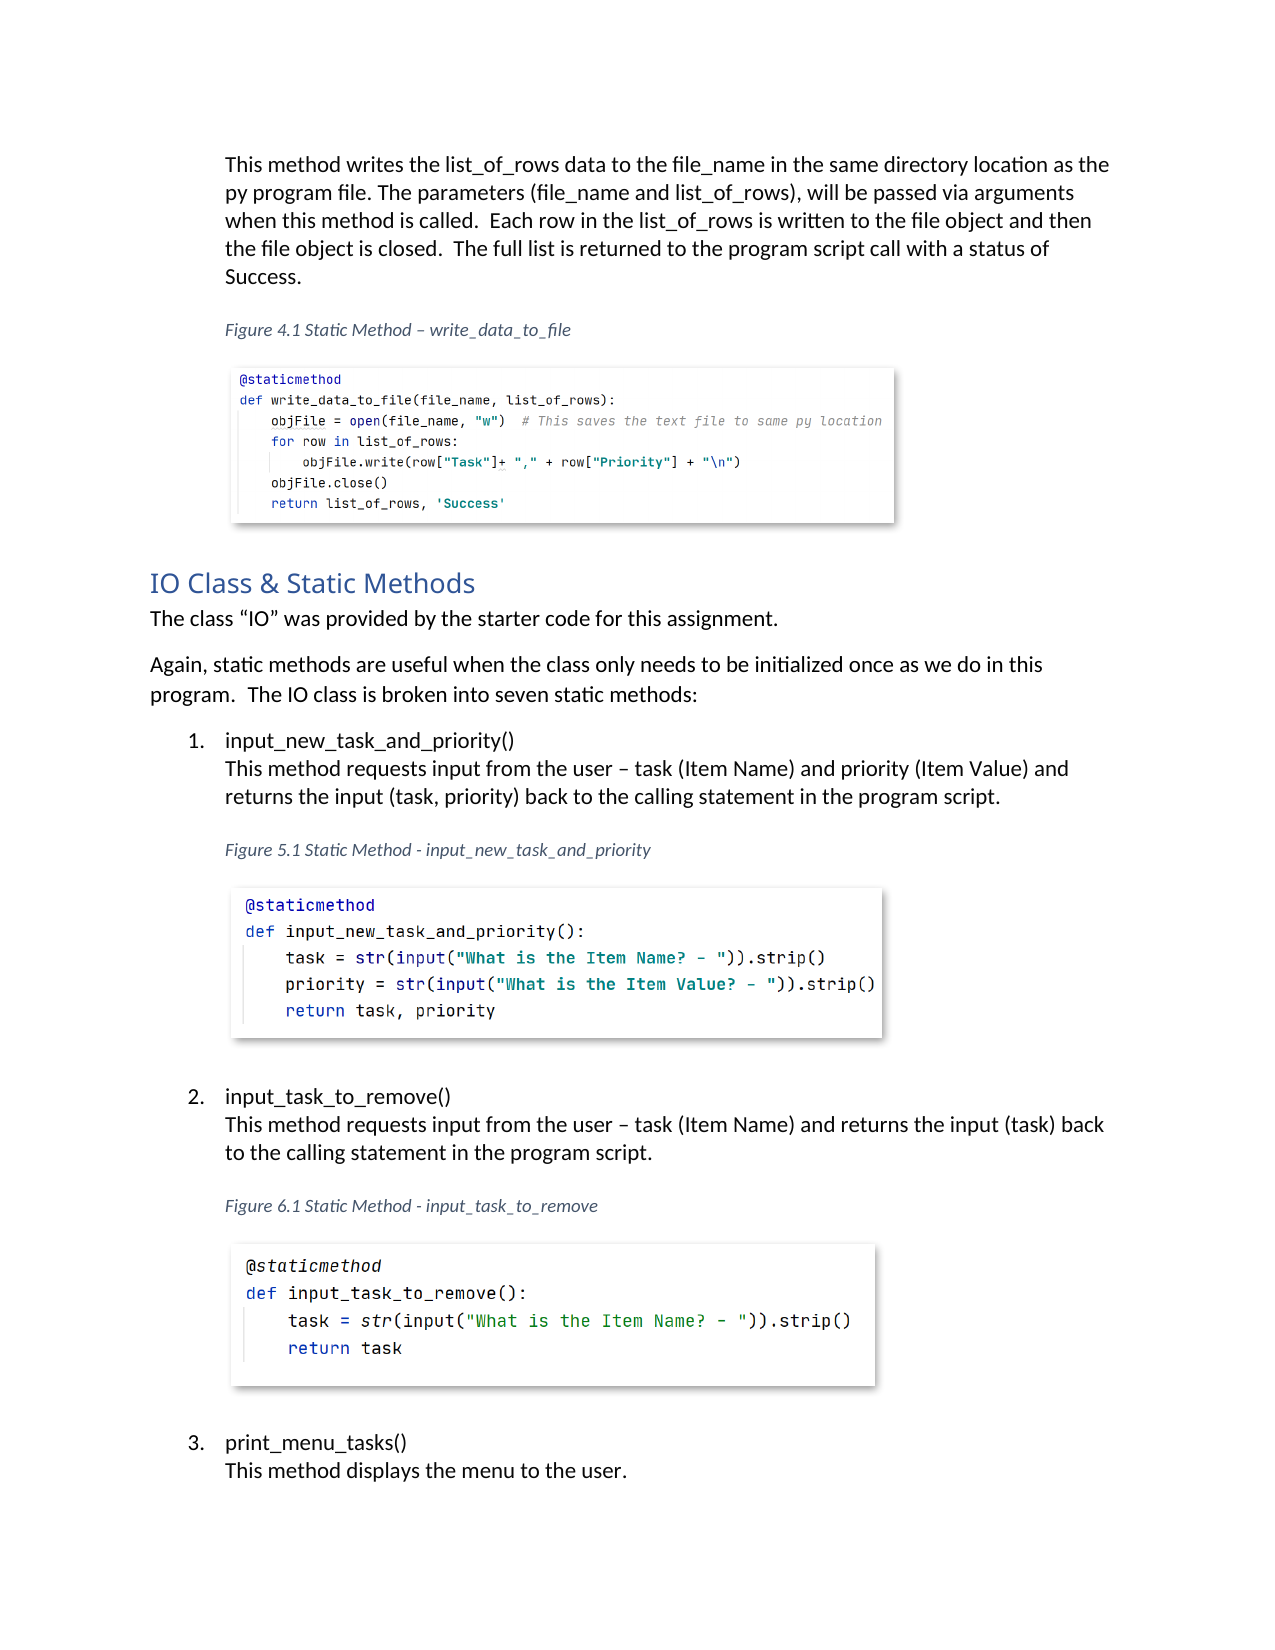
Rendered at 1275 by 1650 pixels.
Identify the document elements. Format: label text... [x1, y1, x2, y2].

text Figure .1 Static Method - input_task_to_remove [150, 1194, 1125, 1217]
picture [231, 888, 882, 1038]
text Figure .1 Static Method – write_data_to_file [150, 318, 1125, 341]
picture [231, 368, 894, 523]
list input_task_to_remove() [187, 1082, 1125, 1110]
picture [231, 1244, 875, 1386]
list This method displays the menu to the user. [225, 1457, 1125, 1484]
subtitle IO Class & Static Methods [150, 565, 1125, 602]
list This method writes the list_of_rows data to the file_name in the same directory location as the py program file. The parameters (file_name and list_of_rows), will be passed via arguments when this method is called. Each row in the list_of_rows is written to the file object and then the file object is closed. The full list is returned to the program script call with a status of Success. [225, 150, 1125, 318]
list input_new_task_and_priority() [187, 726, 1125, 754]
text Figure .1 Static Method - input_new_task_and_priority [150, 838, 1125, 861]
list print_menu_tasks() [187, 1428, 1125, 1457]
list This method requests input from the user – task (Item Name) and returns the input (task) back to the calling statement in the program script. [225, 1110, 1125, 1166]
text The class “IO” was provided by the starter code for this assignment. [150, 604, 1125, 632]
list This method requests input from the user – task (Item Name) and priority (Item Value) and returns the input (task, priority) back to the calling statement in the program script. [225, 754, 1125, 810]
text Again, static methods are useful when the class only needs to be initialized once as we do in this program. The IO class is broken into seven static methods: [150, 650, 1125, 708]
